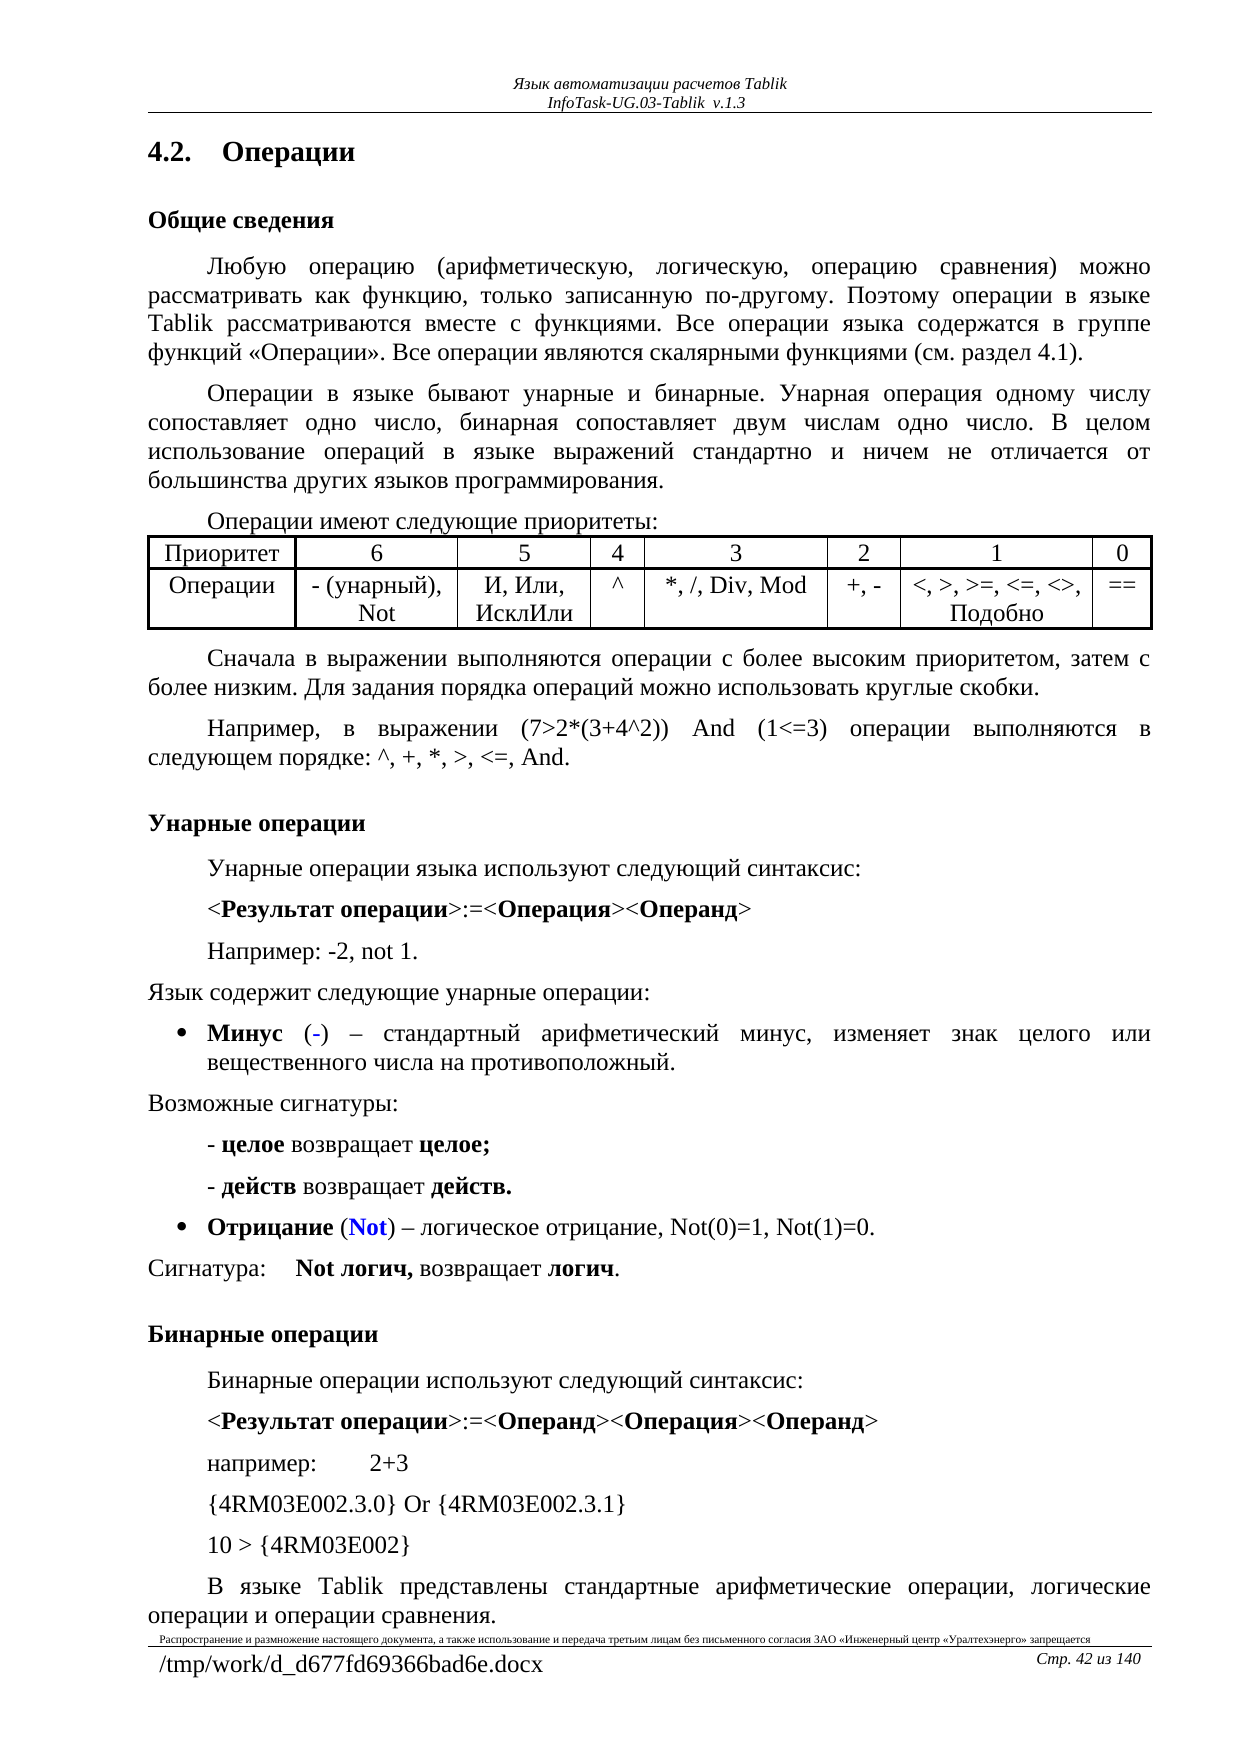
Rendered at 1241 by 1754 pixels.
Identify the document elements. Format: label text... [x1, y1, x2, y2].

text <Результат операции>:=<Операнд><Операция><Операнд> [148, 1406, 1152, 1435]
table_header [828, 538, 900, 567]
text Бинарные операции [148, 1319, 1152, 1348]
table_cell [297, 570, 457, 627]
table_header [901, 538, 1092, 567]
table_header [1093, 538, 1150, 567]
text Унарные операции языка используют следующий синтаксис: [148, 853, 1152, 882]
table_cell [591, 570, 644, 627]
text Возможные сигнатуры: [148, 1088, 1152, 1117]
text Например, в выражении (7>2*(3+4^2)) And (1<=3) операции выполняются в следующем порядке: ^, +, *, >, <=, And. [148, 713, 1152, 770]
text Минус (-) – стандартный арифметический минус, изменяет знак целого или вещественного числа на противоположный. [177, 1018, 1152, 1076]
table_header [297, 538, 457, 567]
text Любую операцию (арифметическую, логическую, операцию сравнения) можно рассматривать как функцию, только записанную по-другому. Поэтому операции в языке Tablik рассматриваются вместе с функциями. Все операции языка содержатся в группе функций «Операции». Все операции являются скалярными функциями (см. раздел 4.1). [148, 251, 1152, 366]
text Операции в языке бывают унарные и бинарные. Унарная операция одному числу сопоставляет одно число, бинарная сопоставляет двум числам одно число. В целом использование операций в языке выражений стандартно и ничем не отличается от большинства других языков программирования. [148, 378, 1152, 493]
text Унарные операции [148, 808, 1152, 837]
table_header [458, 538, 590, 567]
text Язык содержит следующие унарные операции: [148, 977, 1152, 1006]
list - целое возвращает целое; [207, 1129, 1152, 1158]
text Сначала в выражении выполняются операции с более высоким приоритетом, затем с более низким. Для задания порядка операций можно использовать круглые скобки. [148, 643, 1152, 700]
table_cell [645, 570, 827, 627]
text Операции [148, 134, 1152, 168]
text <Результат операции>:=<Операция><Операнд> [148, 894, 1152, 923]
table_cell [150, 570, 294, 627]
text Бинарные операции используют следующий синтаксис: [148, 1365, 1152, 1394]
text Общие сведения [148, 205, 1152, 234]
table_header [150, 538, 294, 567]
text Отрицание (Not) – логическое отрицание, Not(0)=1, Not(1)=0. [177, 1212, 1152, 1241]
list - действ возвращает действ. [207, 1171, 1152, 1199]
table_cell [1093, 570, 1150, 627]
text Сигнатура: Not логич, возвращает логич. [148, 1253, 1152, 1282]
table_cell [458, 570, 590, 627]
text например: 2+3 [148, 1448, 1152, 1476]
text Операции имеют следующие приоритеты: [148, 506, 1152, 535]
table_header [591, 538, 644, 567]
text 10 > {4RM03E002} [148, 1530, 1152, 1559]
text Например: -2, not 1. [148, 936, 1152, 964]
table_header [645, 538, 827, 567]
text {4RM03E002.3.0} Or {4RM03E002.3.1} [148, 1489, 1152, 1518]
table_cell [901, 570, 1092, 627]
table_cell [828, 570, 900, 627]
text В языке Tablik представлены стандартные арифметические операции, логические операции и операции сравнения. [148, 1571, 1152, 1629]
